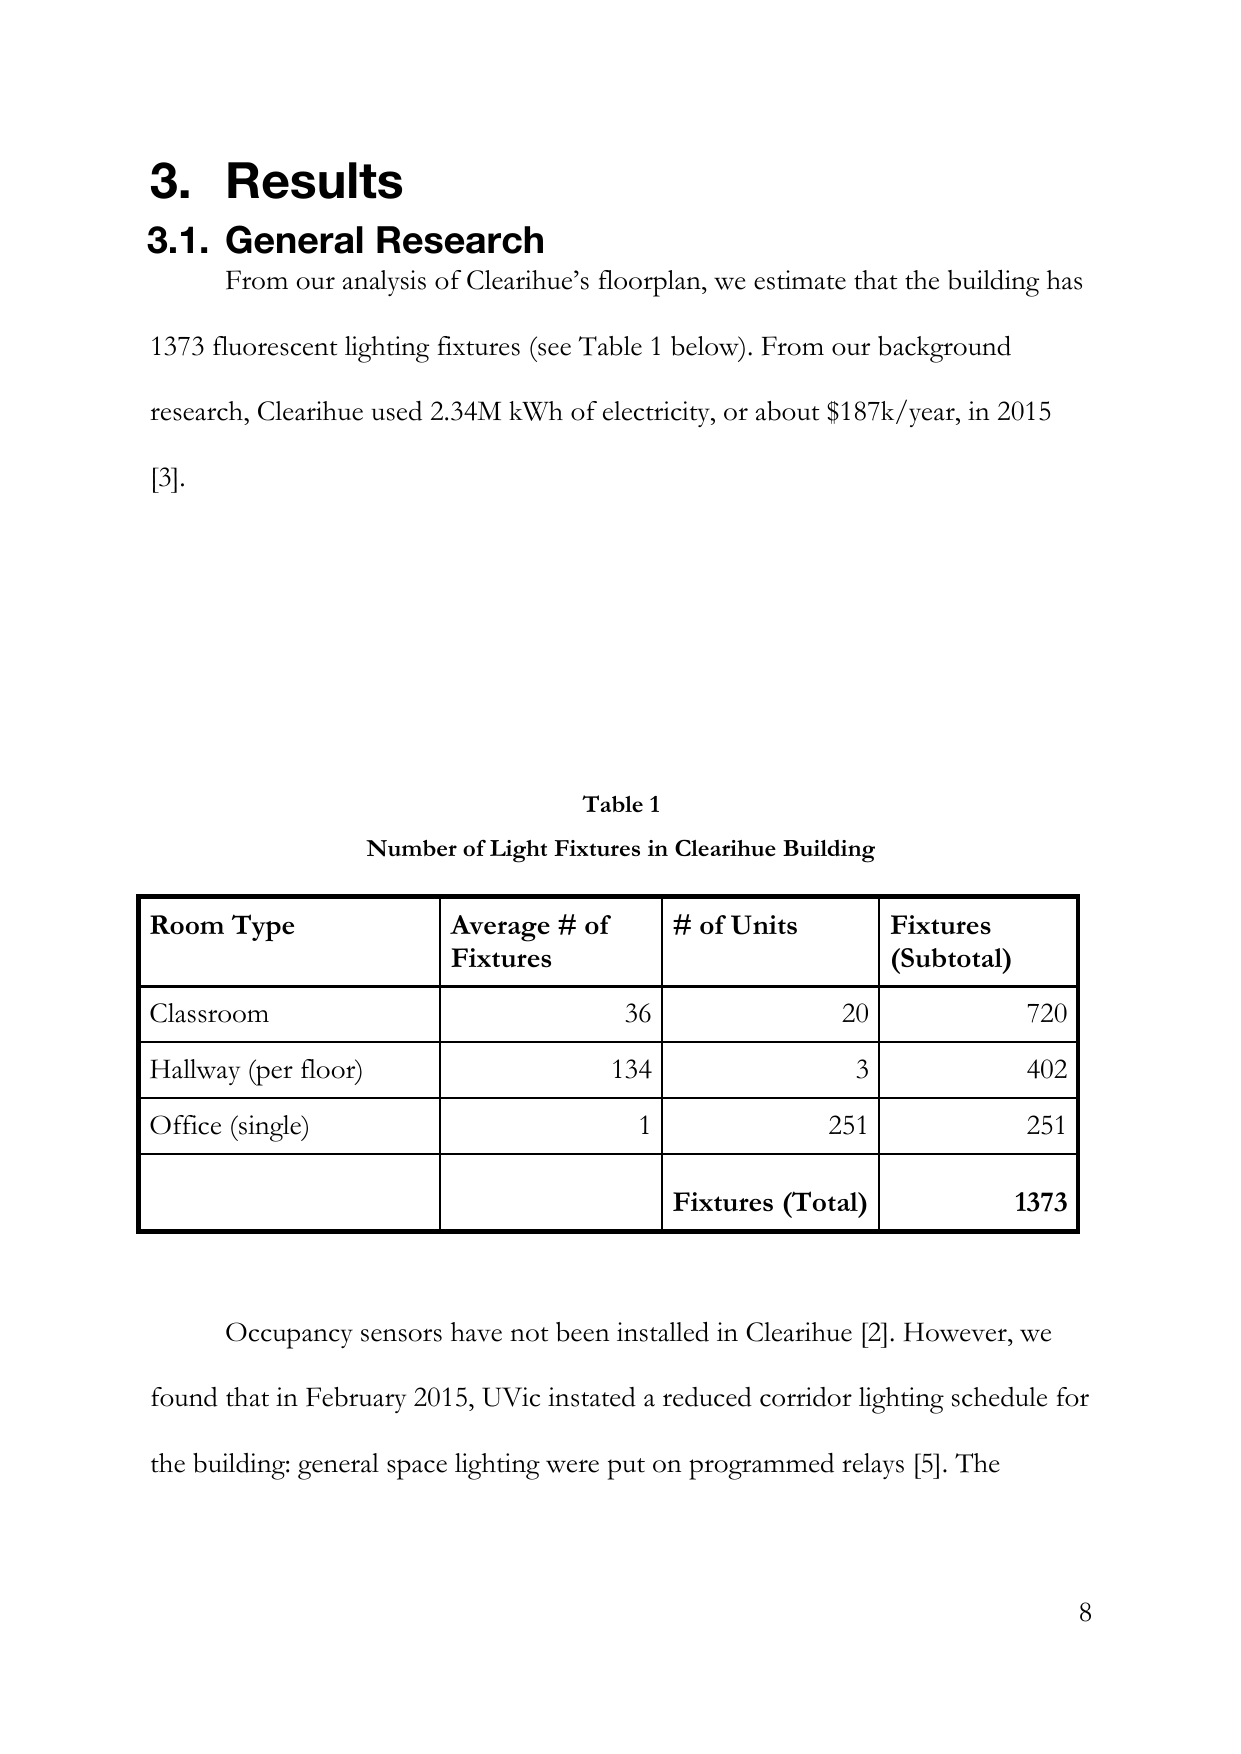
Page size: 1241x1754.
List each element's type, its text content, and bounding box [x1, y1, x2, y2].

table_cell 36 [441, 988, 661, 1041]
table_cell 720 [880, 988, 1076, 1041]
table_cell 3 [663, 1043, 878, 1097]
table_cell Office (single) [141, 1099, 439, 1152]
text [150, 1316, 1092, 1480]
text Number of Light Fixtures in Clearihue Building [150, 835, 1092, 863]
text Table 1 [150, 791, 1092, 819]
table_cell 1 [441, 1099, 661, 1152]
table_cell 251 [880, 1099, 1076, 1152]
table_cell Fixtures (Total) [663, 1155, 878, 1229]
table_cell Hallway (per floor) [141, 1043, 439, 1097]
table_cell 402 [880, 1043, 1076, 1097]
subtitle General Research [147, 217, 1092, 264]
table_cell [141, 1155, 439, 1229]
table_header # of Units [663, 899, 878, 985]
table_cell 20 [663, 988, 878, 1041]
subtitle Results [150, 150, 1092, 213]
text From our analysis of Clearihue’s floorplan, we estimate that the building has 1373 fluorescent lighting fixtures (see Table 1 below). From our background research, Clearihue used 2.34M kWh of electricity, or about $187k/year, in 2015 [3]. [150, 264, 1092, 494]
table_cell 134 [441, 1043, 661, 1097]
table_cell 1373 [880, 1155, 1076, 1229]
table_cell [441, 1155, 661, 1229]
table_header Fixtures (Subtotal) [880, 899, 1076, 985]
table_cell 251 [663, 1099, 878, 1152]
table_cell Classroom [141, 988, 439, 1041]
table_header Average # of Fixtures [441, 899, 661, 985]
table_header Room Type [141, 899, 439, 985]
